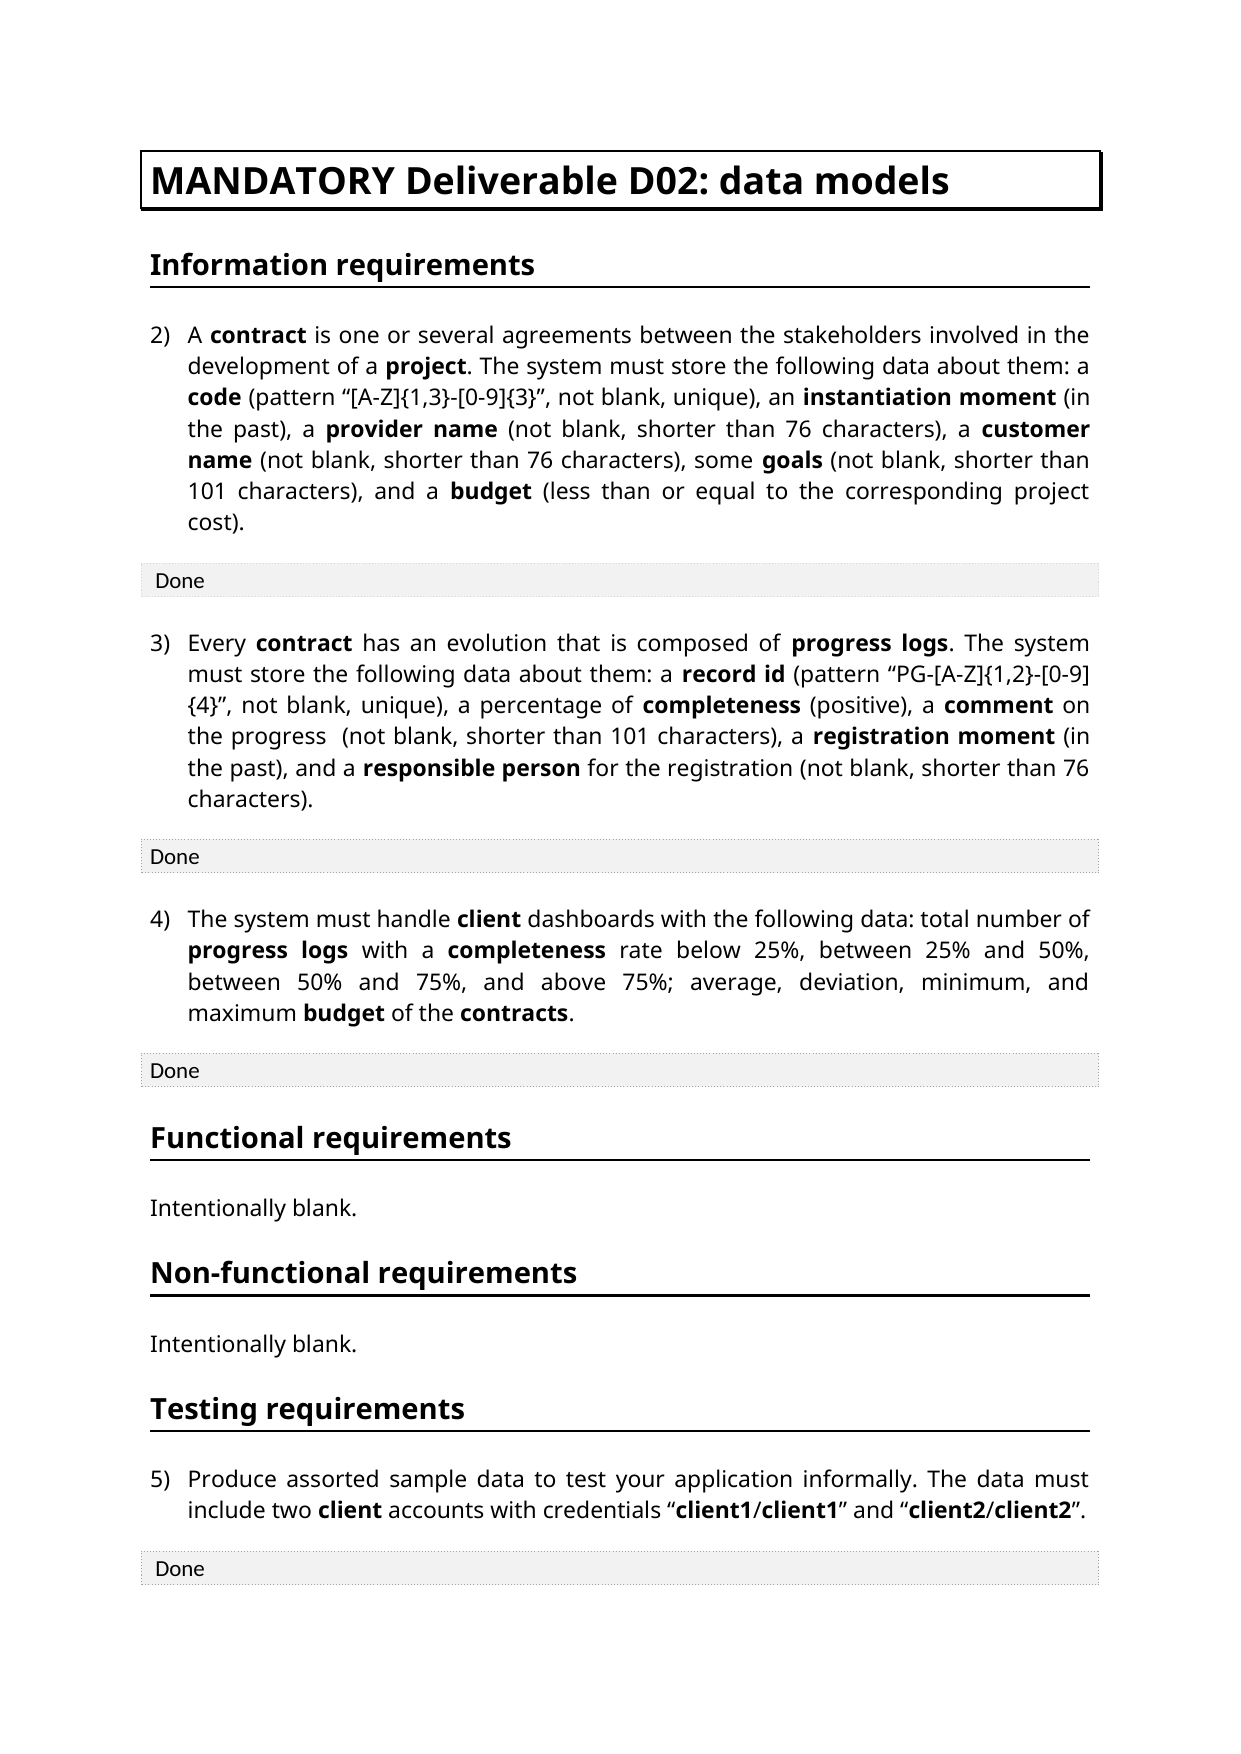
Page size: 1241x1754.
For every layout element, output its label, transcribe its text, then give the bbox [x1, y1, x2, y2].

text Intentionally blank. [150, 1192, 1090, 1223]
subtitle Non-functional requirements [150, 1253, 1090, 1294]
list Every contract has an evolution that is composed of progress logs. The system must store the following data about them: a record id (pattern “PG-[A-Z]{1,2}-[0-9]{4}”, not blank, unique), a percentage of completeness (positive), a comment on the progress (not blank, shorter than 101 characters), a registration moment (in the past), and a responsible person for the registration (not blank, shorter than 76 characters). [150, 627, 1090, 814]
list A contract is one or several agreements between the stakeholders involved in the development of a project. The system must store the following data about them: a code (pattern “[A-Z]{1,3}-[0-9]{3}”, not blank, unique), an instantiation moment (in the past), a provider name (not blank, shorter than 76 characters), a customer name (not blank, shorter than 76 characters), some goals (not blank, shorter than 101 characters), and a budget (less than or equal to the corresponding project cost). [150, 319, 1090, 538]
list The system must handle client dashboards with the following data: total number of progress logs with a completeness rate below 25%, between 25% and 50%, between 50% and 75%, and above 75%; average, deviation, minimum, and maximum budget of the contracts. [150, 903, 1090, 1028]
subtitle Testing requirements [150, 1388, 1090, 1430]
subtitle MANDATORY Deliverable D02: data models [142, 152, 1099, 207]
subtitle Information requirements [150, 244, 1090, 286]
text Intentionally blank. [150, 1327, 1090, 1359]
list Produce assorted sample data to test your application informally. The data must include two client accounts with credentials “client1/client1” and “client2/client2”. [150, 1463, 1090, 1526]
subtitle Functional requirements [150, 1117, 1090, 1159]
